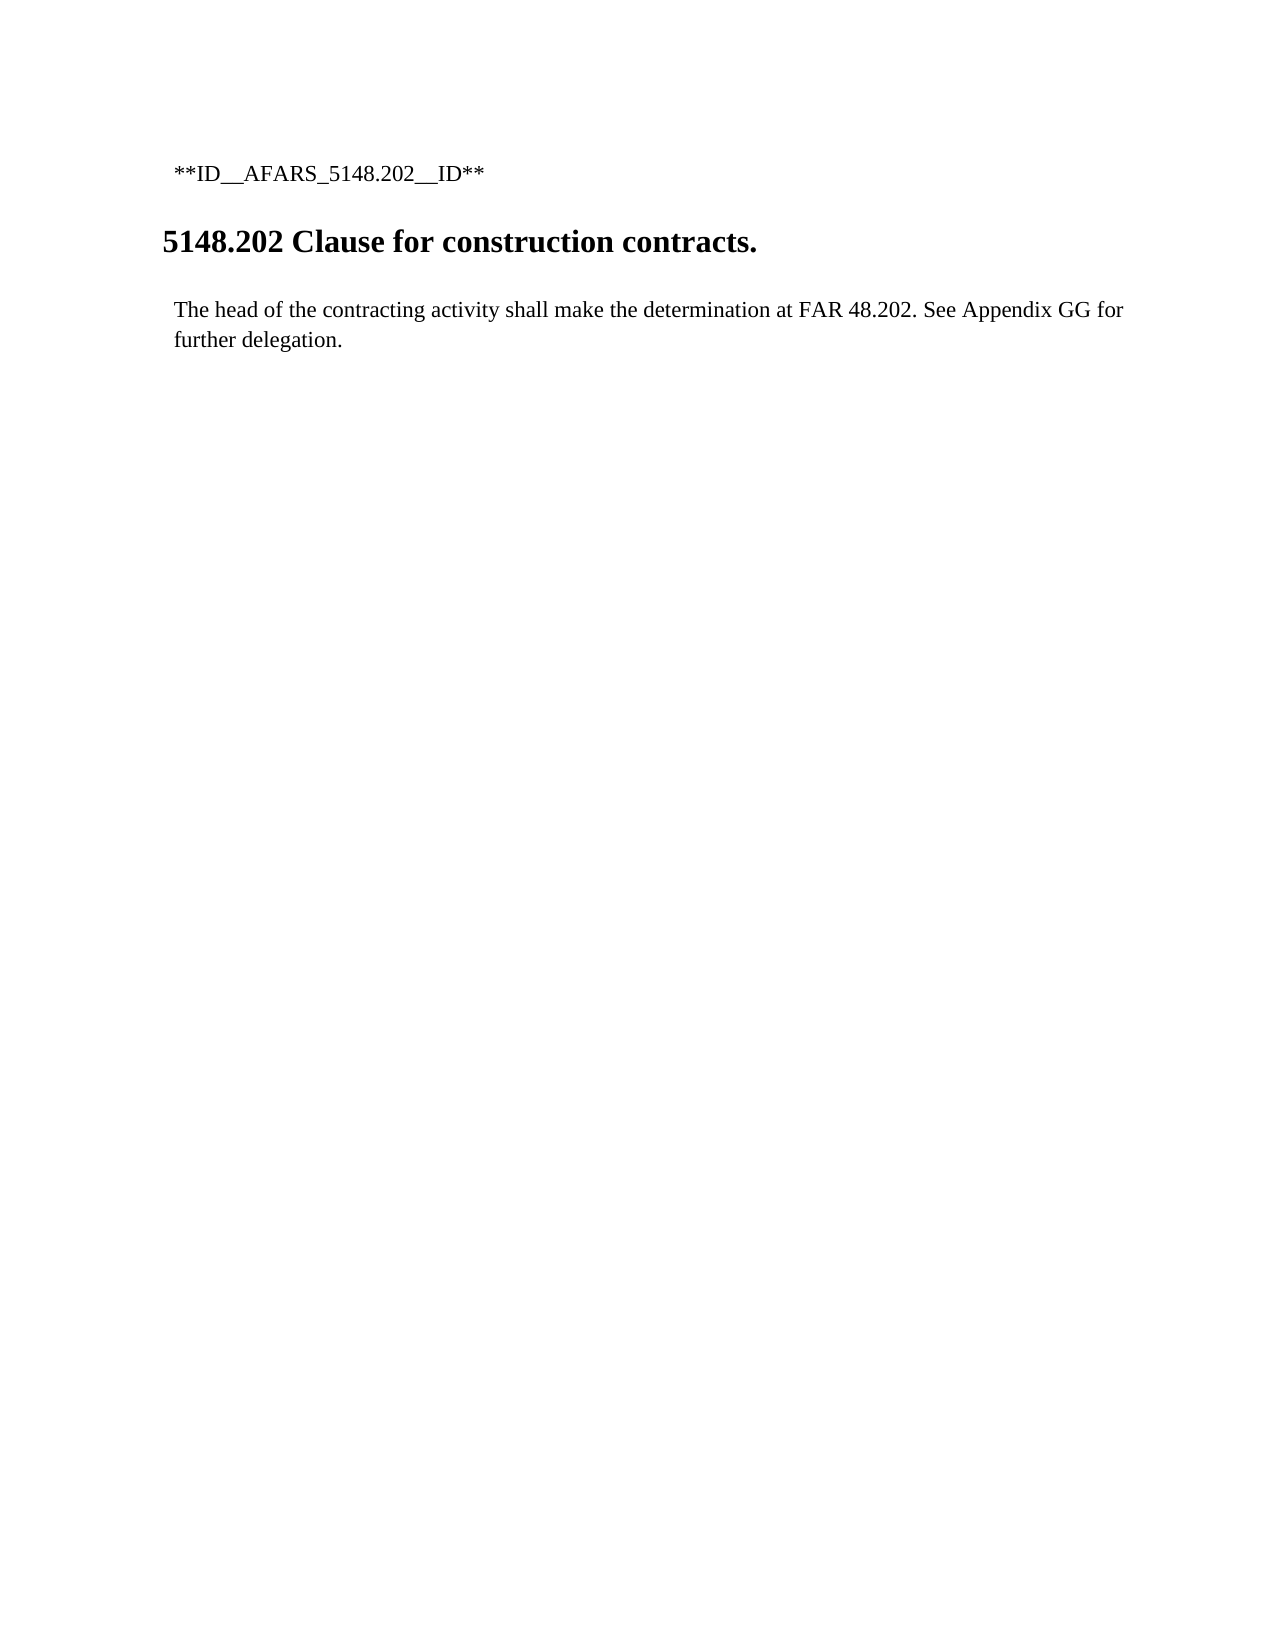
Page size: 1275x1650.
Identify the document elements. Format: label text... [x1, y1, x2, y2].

text **ID__AFARS_5148.202__ID** [163, 150, 1135, 197]
text The head of the contracting activity shall make the determination at FAR 48.202. See Appendix GG for further delegation. [163, 285, 1135, 363]
subtitle 5148.202 Clause for construction contracts. [162, 222, 1125, 259]
